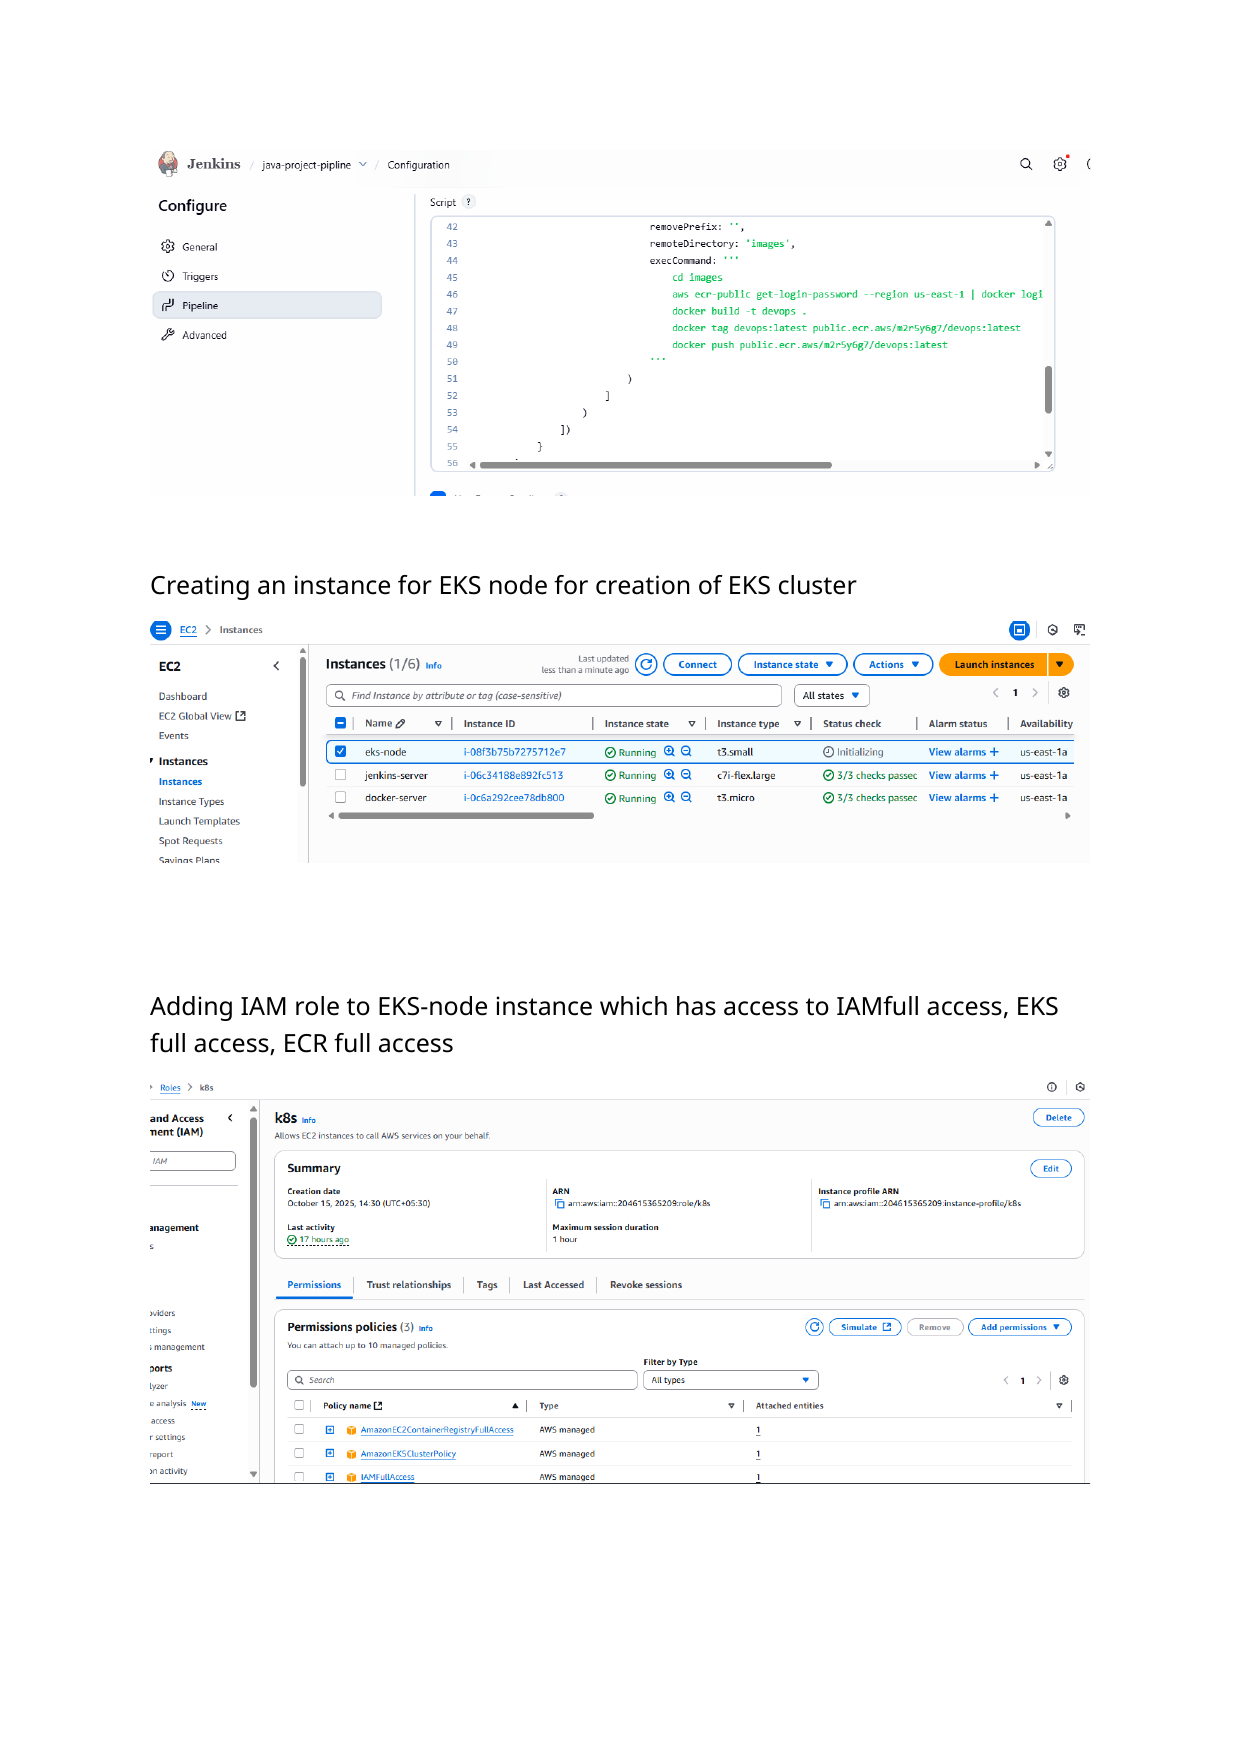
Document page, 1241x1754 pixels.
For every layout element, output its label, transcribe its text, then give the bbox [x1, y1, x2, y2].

text Creating an instance for EKS node for creation of EKS cluster [150, 568, 1090, 602]
text Adding IAM role to EKS-node instance which has access to IAMfull access, EKS full access, ECR full access [150, 989, 1090, 1059]
picture [150, 621, 1091, 863]
picture [150, 1078, 1091, 1484]
picture [150, 150, 1091, 496]
